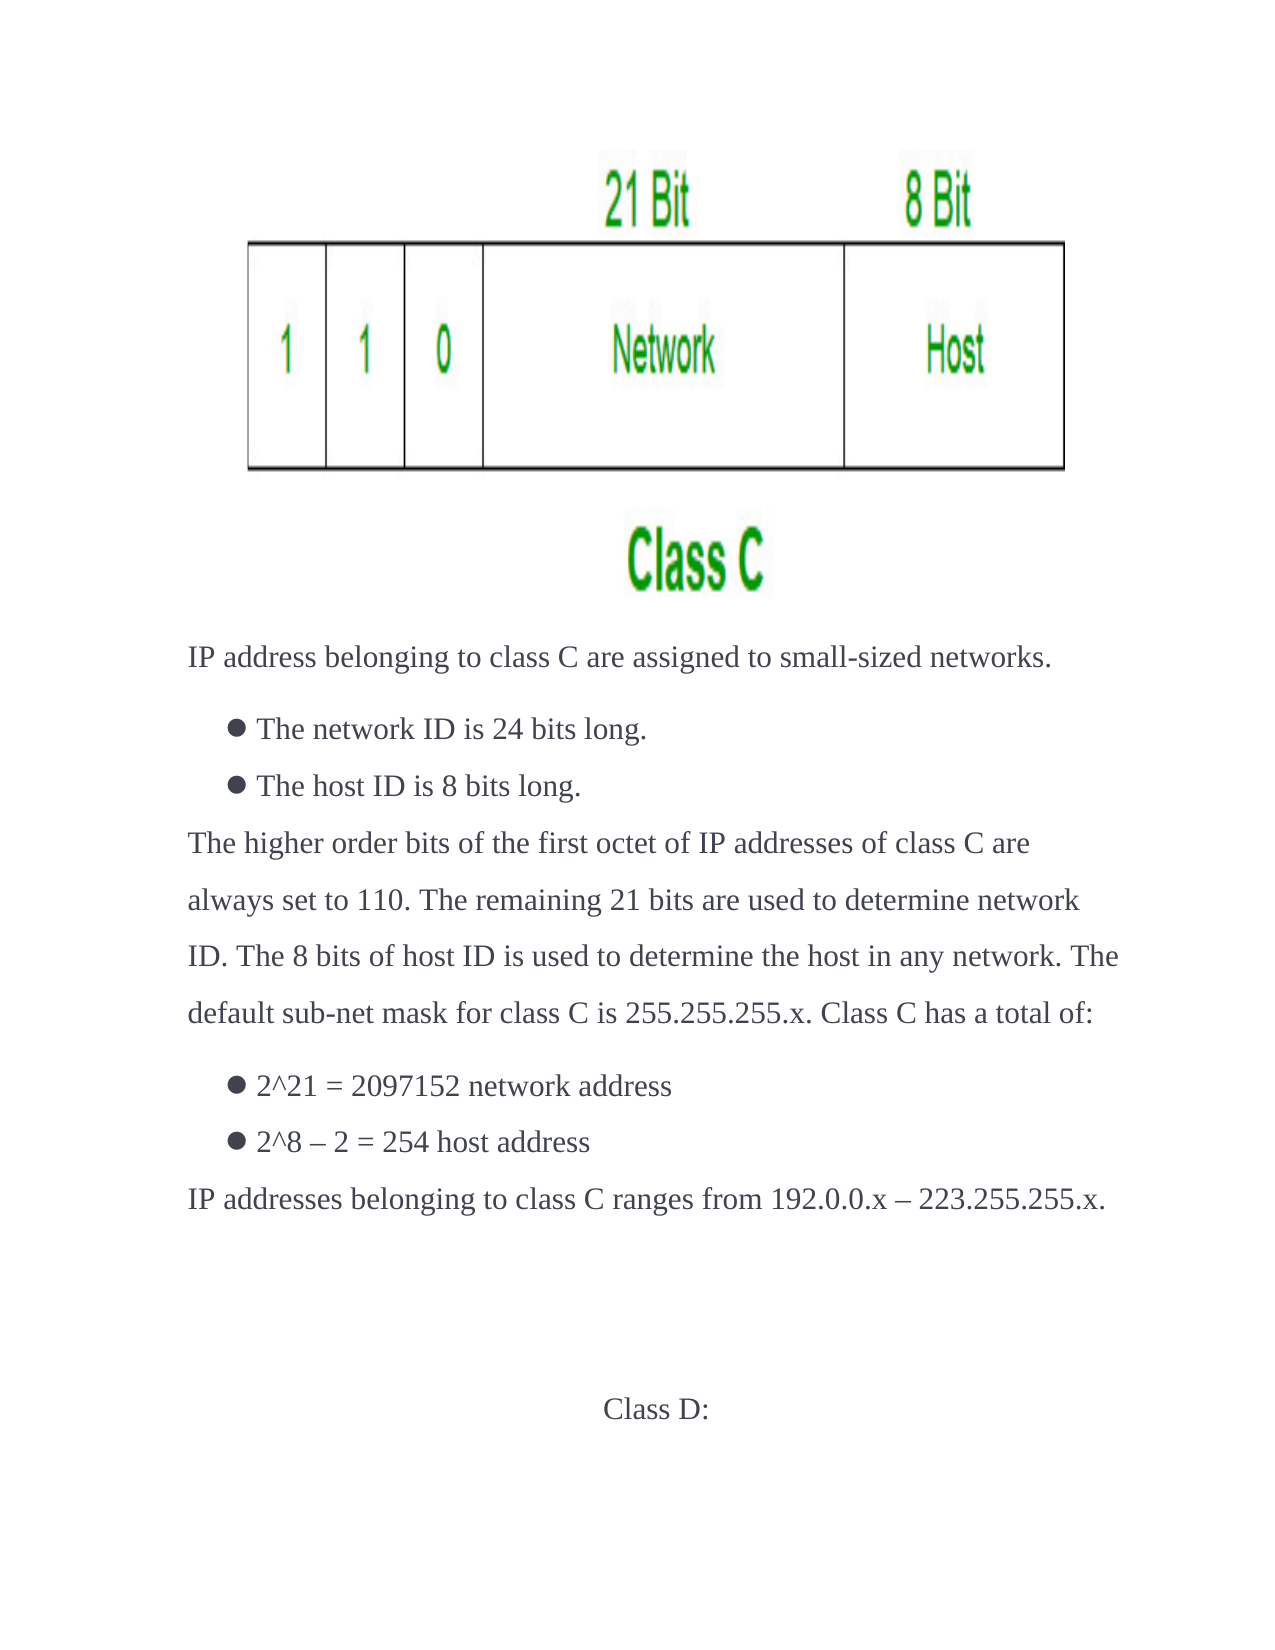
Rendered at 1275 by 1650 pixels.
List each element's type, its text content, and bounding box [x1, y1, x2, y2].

list The network ID is 24 bits long. [225, 711, 1125, 746]
list 2^8 – 2 = 254 host address [225, 1123, 1125, 1159]
list 2^21 = 2097152 network address [225, 1067, 1125, 1103]
list The higher order bits of the first octet of IP addresses of class C are always set to 110. The remaining 21 bits are used to determine network ID. The 8 bits of host ID is used to determine the host in any network. The default sub-net mask for class C is 255.255.255.x. Class C has a total of: [187, 824, 1125, 1030]
list The host ID is 8 bits long. [225, 767, 1125, 803]
list IP addresses belonging to class C ranges from 192.0.0.x – 223.255.255.x. [187, 1180, 1125, 1261]
list Class D: [187, 1390, 1125, 1426]
list IP address belonging to class C are assigned to small-sized networks. [187, 638, 1125, 674]
picture [247, 150, 1065, 622]
